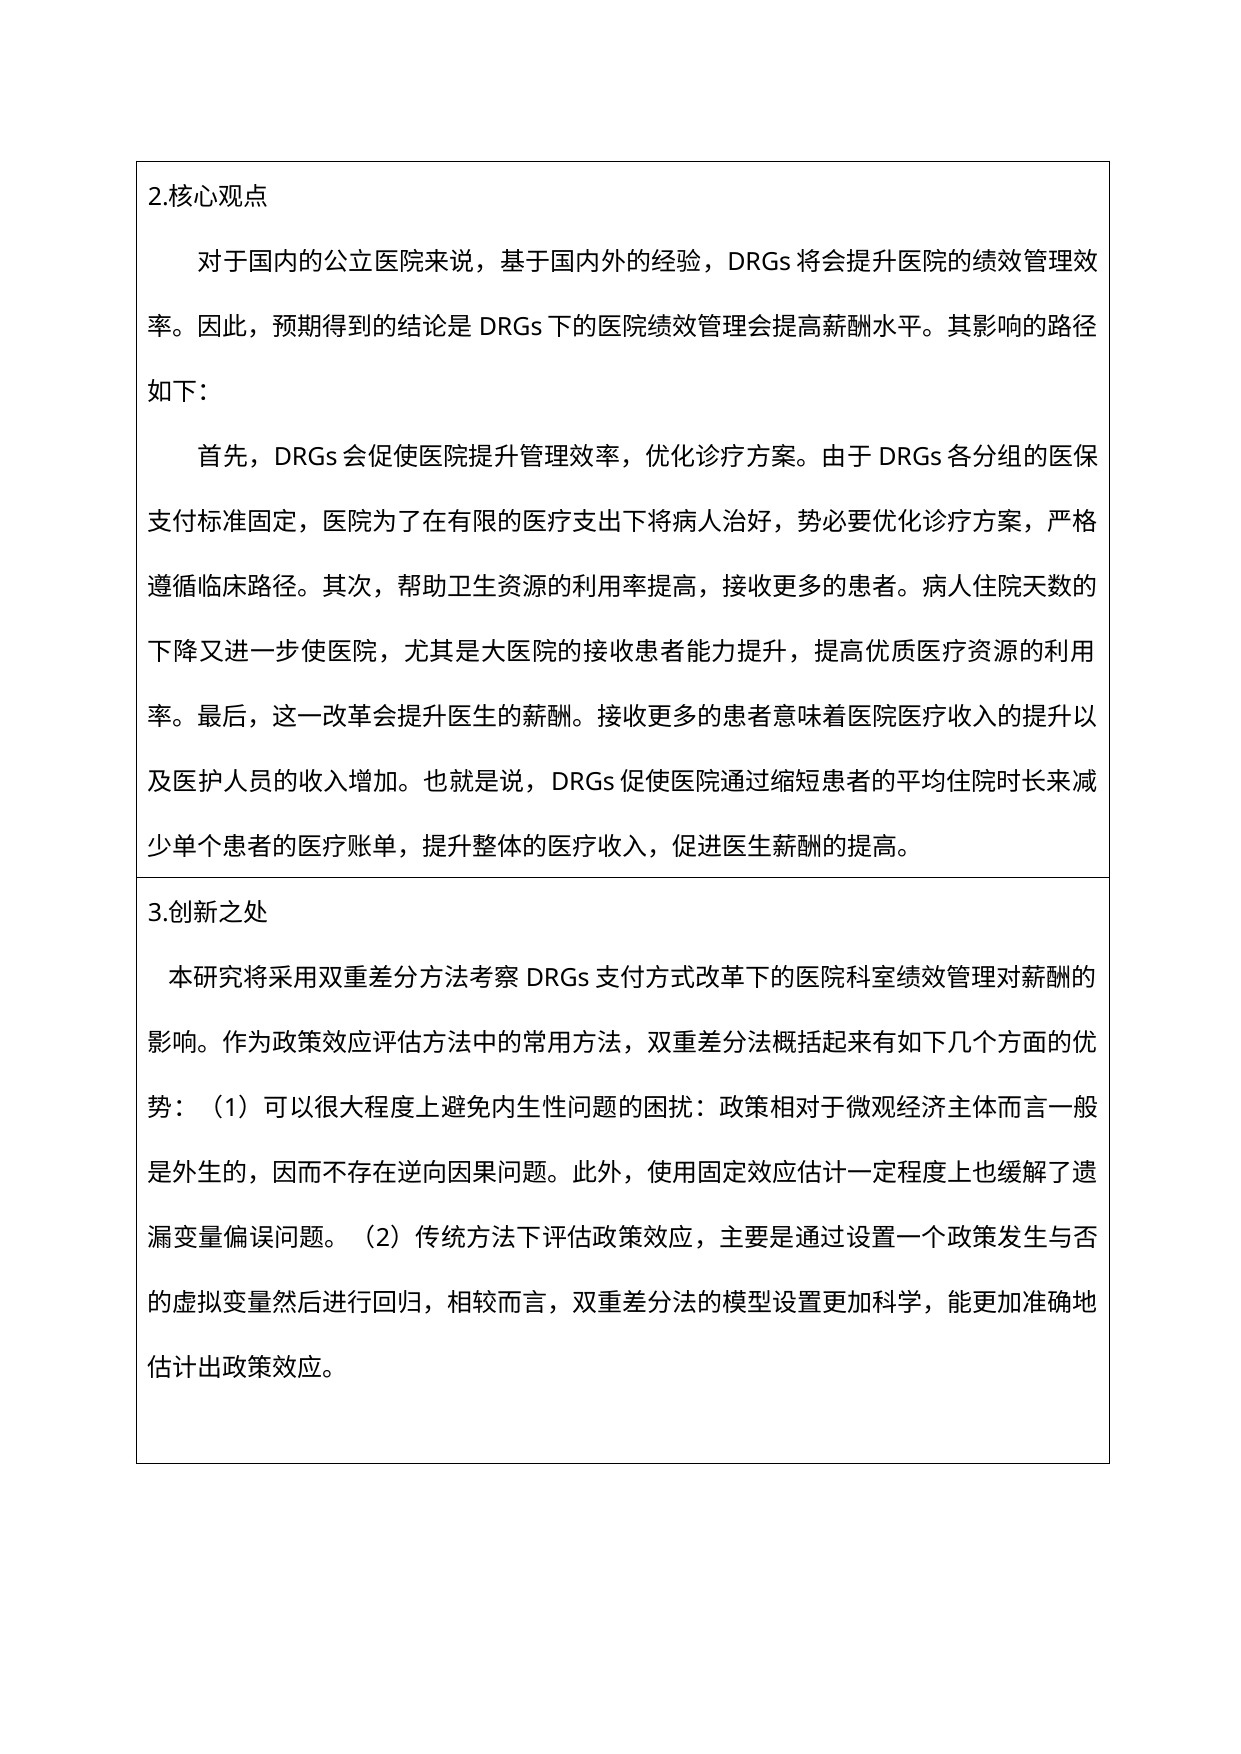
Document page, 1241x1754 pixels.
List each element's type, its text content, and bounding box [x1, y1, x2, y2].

table_cell 2.核心观点 对于国内的公立医院来说，基于国内外的经验，DRGs将会提升医院的绩效管理效率。因此，预期得到的结论是DRGs下的医院绩效管理会提高薪酬水平。其影响的路径如下： 首先，DRGs会促使医院提升管理效率，优化诊疗方案。由于DRGs各分组的医保支付标准固定，医院为了在有限的医疗支出下将病人治好，势必要优化诊疗方案，严格遵循临床路径。其次，帮助卫生资源的利用率提高，接收更多的患者。病人住院天数的下降又进一步使医院，尤其是大医院的接收患者能力提升，提高优质医疗资源的利用率。最后，这一改革会提升医生的薪酬。接收更多的患者意味着医院医疗收入的提升以及医护人员的收入增加。也就是说，DRGs促使医院通过缩短患者的平均住院时长来减少单个患者的医疗账单，提升整体的医疗收入，促进医生薪酬的提高。 [137, 162, 1109, 877]
table_cell 3.创新之处 本研究将采用双重差分方法考察DRGs支付方式改革下的医院科室绩效管理对薪酬的影响。作为政策效应评估方法中的常用方法，双重差分法概括起来有如下几个方面的优势：（1）可以很大程度上避免内生性问题的困扰：政策相对于微观经济主体而言一般是外生的，因而不存在逆向因果问题。此外，使用固定效应估计一定程度上也缓解了遗漏变量偏误问题。（2）传统方法下评估政策效应，主要是通过设置一个政策发生与否的虚拟变量然后进行回归，相较而言，双重差分法的模型设置更加科学，能更加准确地估计出政策效应。 [137, 878, 1109, 1463]
